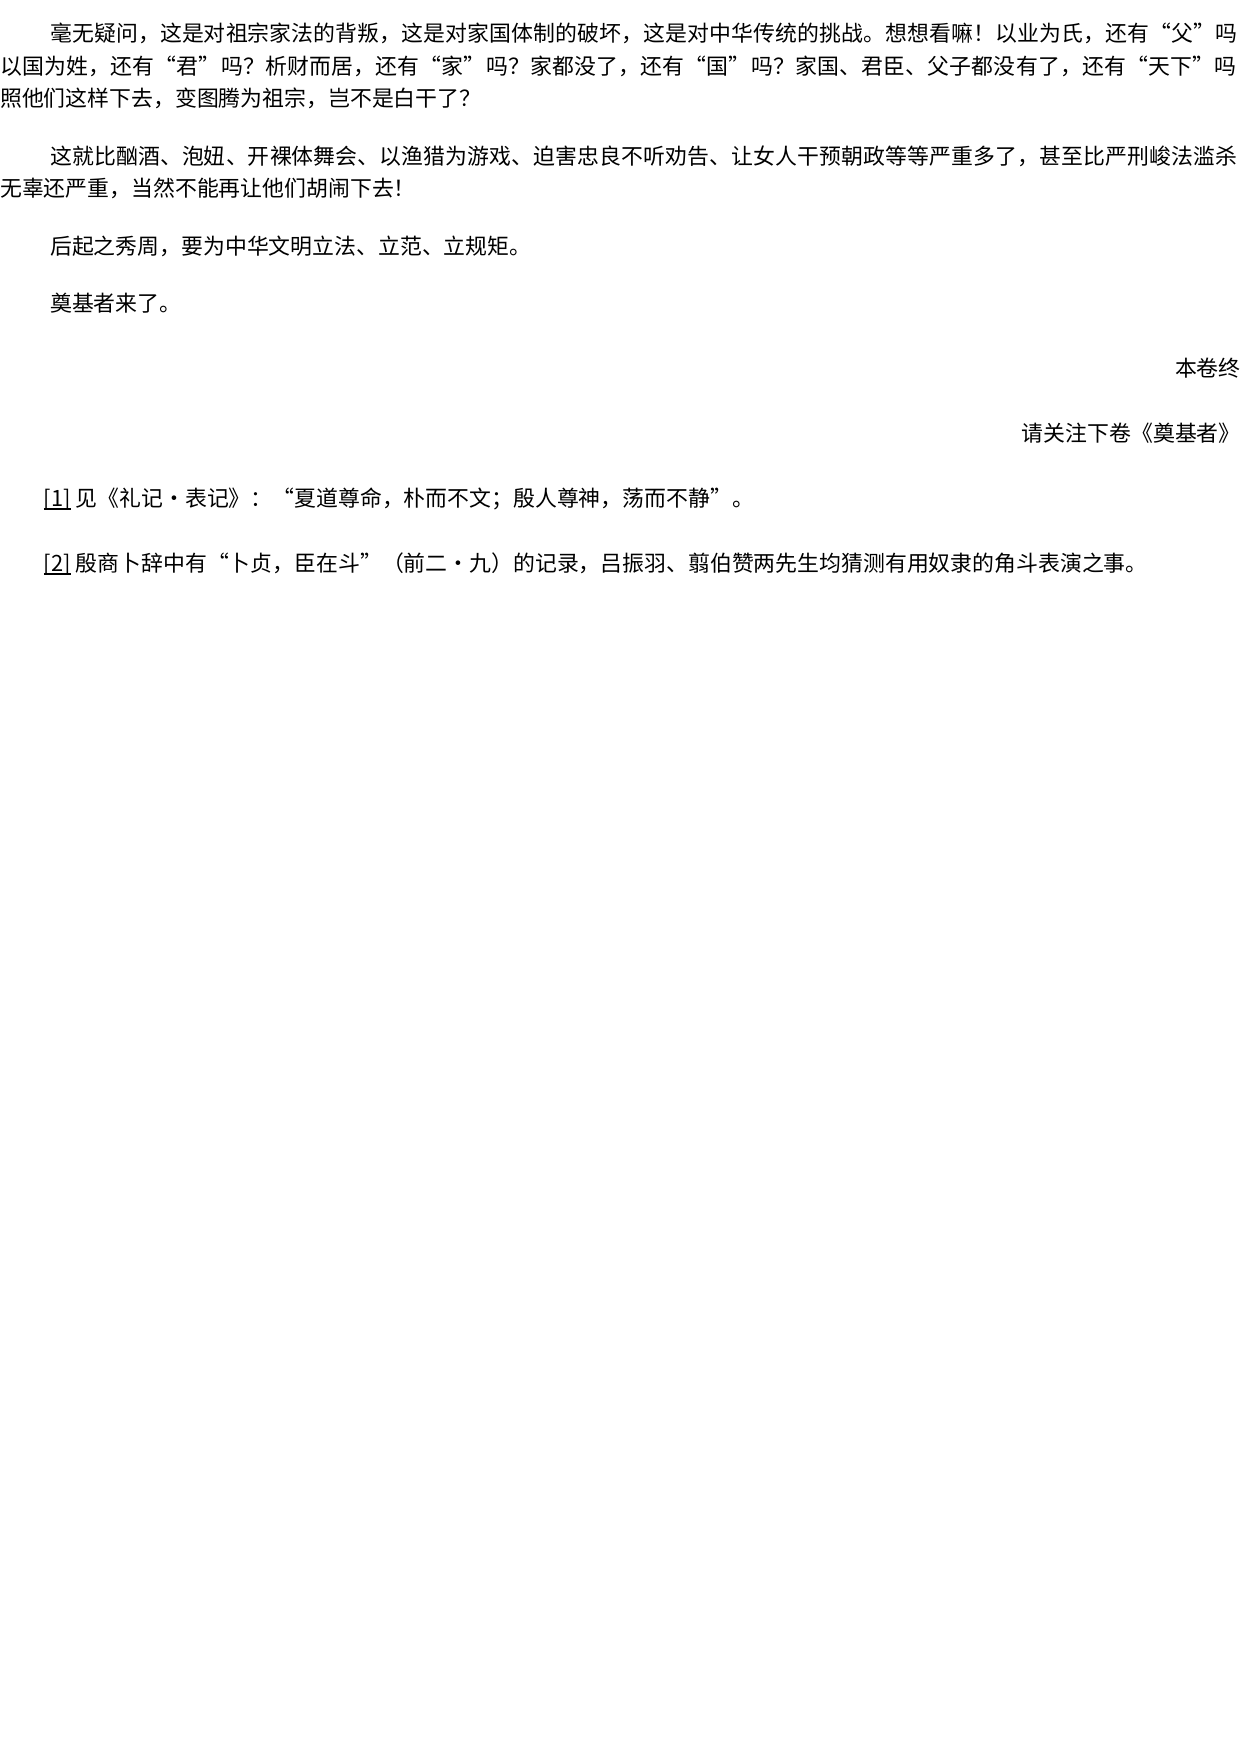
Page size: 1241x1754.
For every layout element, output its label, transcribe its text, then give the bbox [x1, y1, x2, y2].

text 奠基者来了。 [0, 286, 1240, 318]
text 本卷终 [0, 351, 1240, 383]
text 毫无疑问，这是对祖宗家法的背叛，这是对家国体制的破坏，这是对中华传统的挑战。想想看嘛！以业为氏，还有“父”吗？以国为姓，还有“君”吗？析财而居，还有“家”吗？家都没了，还有“国”吗？家国、君臣、父子都没有了，还有“天下”吗？照他们这样下去，变图腾为祖宗，岂不是白干了？ [0, 16, 1240, 113]
text 请关注下卷《奠基者》 [0, 416, 1240, 448]
text [1] 见《礼记·表记》：“夏道尊命，朴而不文；殷人尊神，荡而不静”。​​​​​​​​​ [0, 481, 1240, 513]
text 后起之秀周，要为中华文明立法、立范、立规矩。 [0, 228, 1240, 261]
text 这就比酗酒、泡妞、开裸体舞会、以渔猎为游戏、迫害忠良不听劝告、让女人干预朝政等等严重多了，甚至比严刑峻法滥杀无辜还严重，当然不能再让他们胡闹下去！ [0, 138, 1240, 203]
text [2] 殷商卜辞中有“卜贞，臣在斗”（前二·九）的记录，吕振羽、翦伯赞两先生均猜测有用奴隶的角斗表演之事。​​​​​​​​​ [0, 546, 1240, 578]
